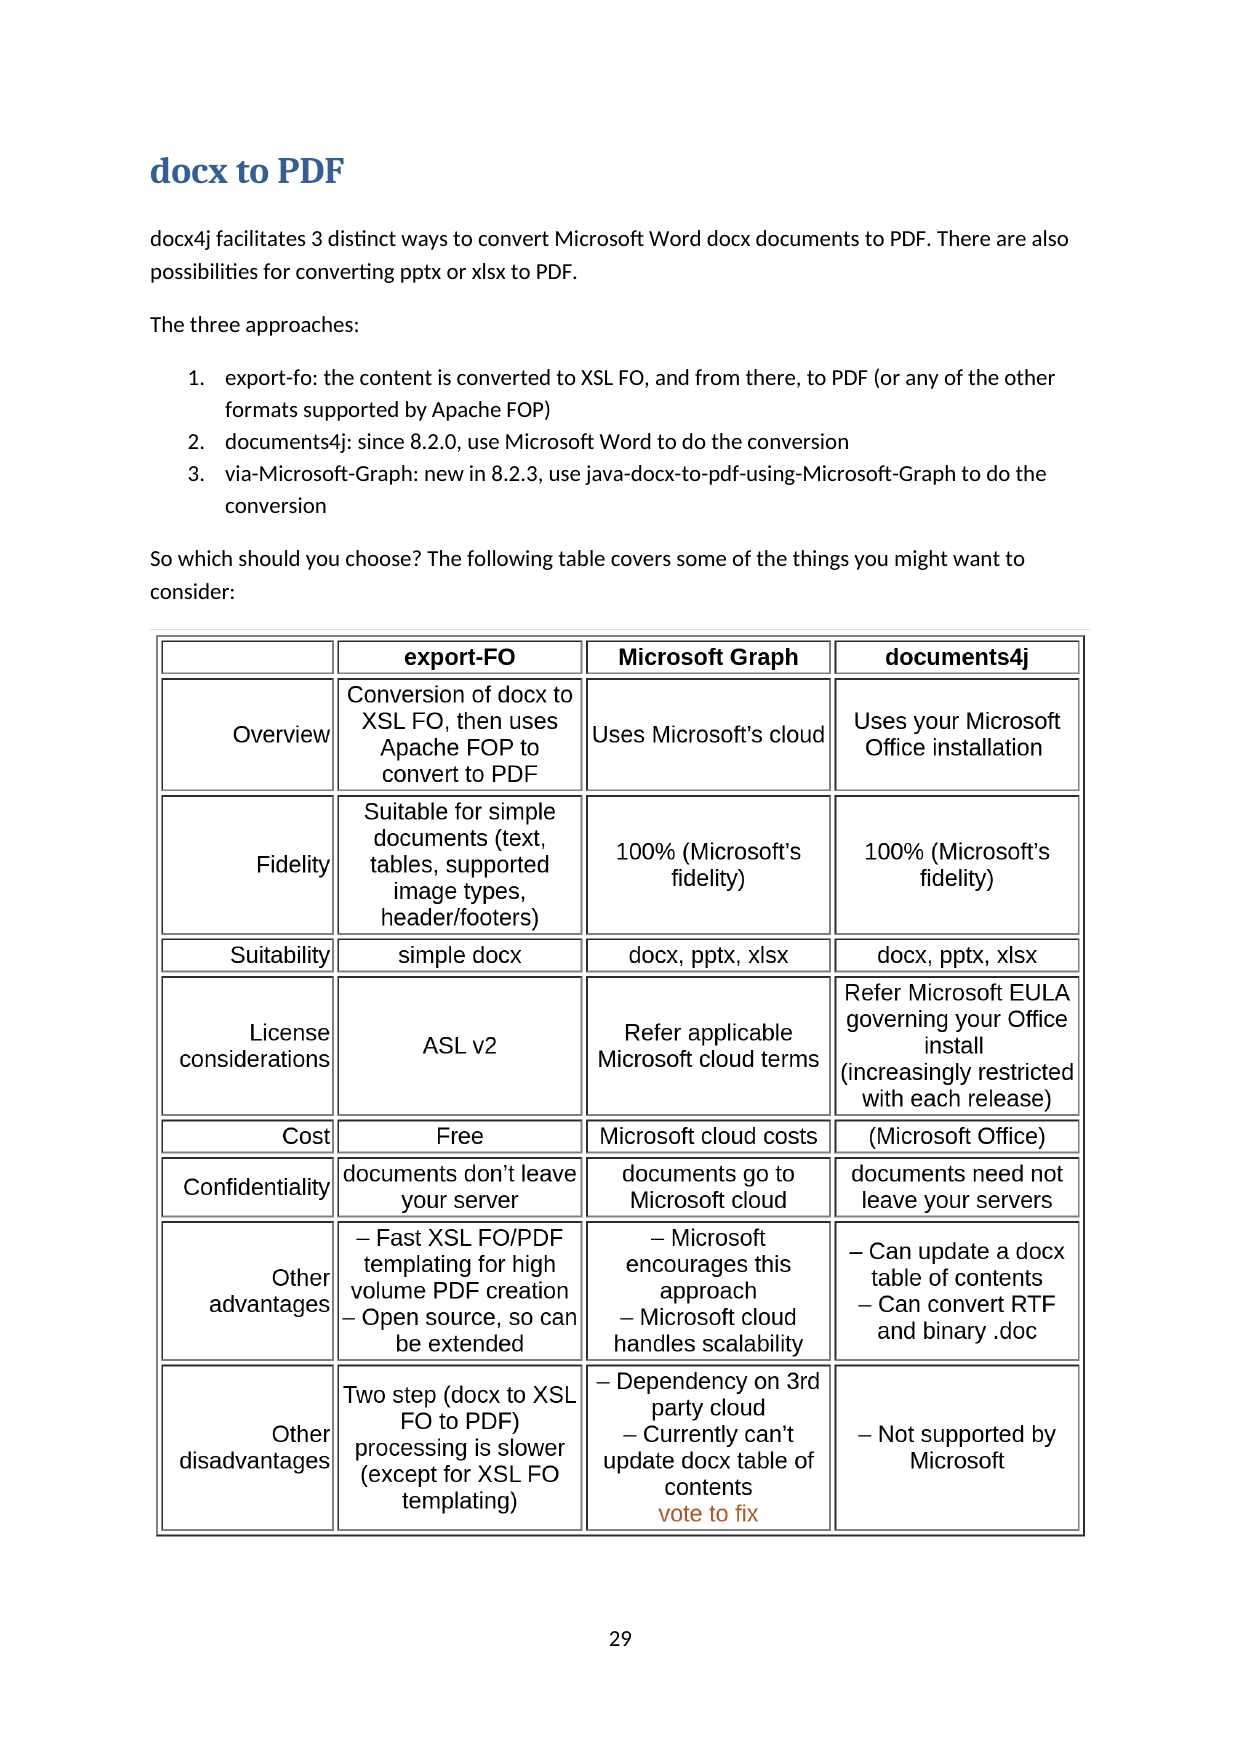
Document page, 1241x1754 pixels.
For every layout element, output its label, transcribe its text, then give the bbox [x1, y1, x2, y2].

list documents4j: since 8.2.0, use Microsoft Word to do the conversion [187, 427, 1090, 455]
picture [150, 629, 1091, 1541]
text So which should you choose? The following table covers some of the things you might want to consider: [150, 544, 1090, 605]
list export-fo: the content is converted to XSL FO, and from there, to PDF (or any of the other formats supported by Apache FOP) [187, 363, 1090, 423]
subtitle docx to PDF [150, 150, 1090, 193]
text The three approaches: [150, 310, 1090, 338]
text docx4j facilitates 3 distinct ways to convert Microsoft Word docx documents to PDF. There are also possibilities for converting pptx or xlsx to PDF. [150, 224, 1090, 285]
list via-Microsoft-Graph: new in 8.2.3, use java-docx-to-pdf-using-Microsoft-Graph to do the conversion [187, 459, 1090, 519]
